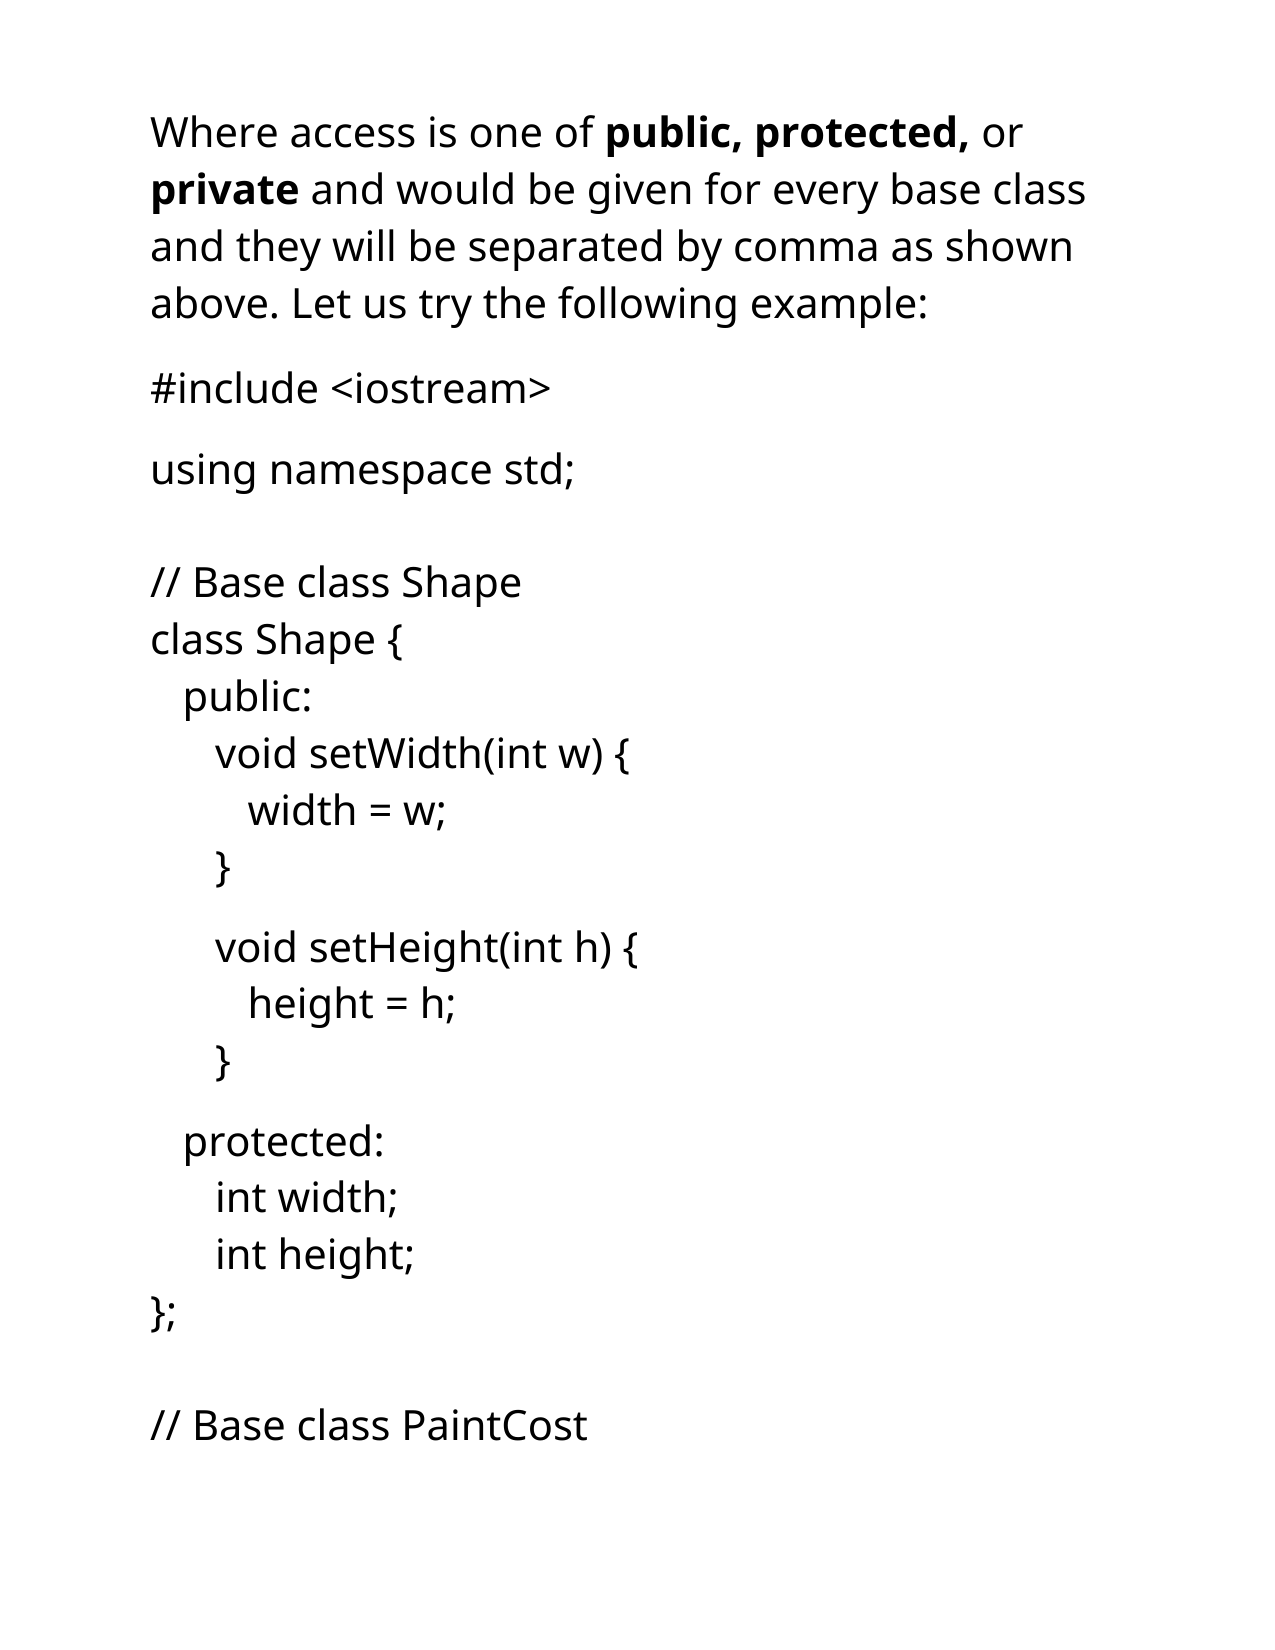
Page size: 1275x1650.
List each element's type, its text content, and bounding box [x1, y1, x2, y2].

text public: [150, 667, 1125, 724]
text }; [150, 1282, 1125, 1339]
text int width; [150, 1168, 1125, 1225]
text // Base class Shape [150, 553, 1125, 610]
text width = w; [150, 780, 1125, 837]
text #include <iostream> [150, 359, 1125, 416]
text } [150, 1031, 1125, 1088]
text protected: [150, 1112, 1125, 1168]
text void setWidth(int w) { [150, 724, 1125, 780]
text void setHeight(int h) { [150, 918, 1125, 974]
text Where access is one of public, protected, or private and would be given for every base class and they will be separated by comma as shown above. Let us try the following example: [150, 103, 1125, 330]
text using namespace std; [150, 440, 1125, 497]
text class Shape { [150, 610, 1125, 667]
text int height; [150, 1225, 1125, 1282]
text // Base class PaintCost [150, 1395, 1125, 1452]
text } [150, 837, 1125, 894]
text height = h; [150, 974, 1125, 1031]
